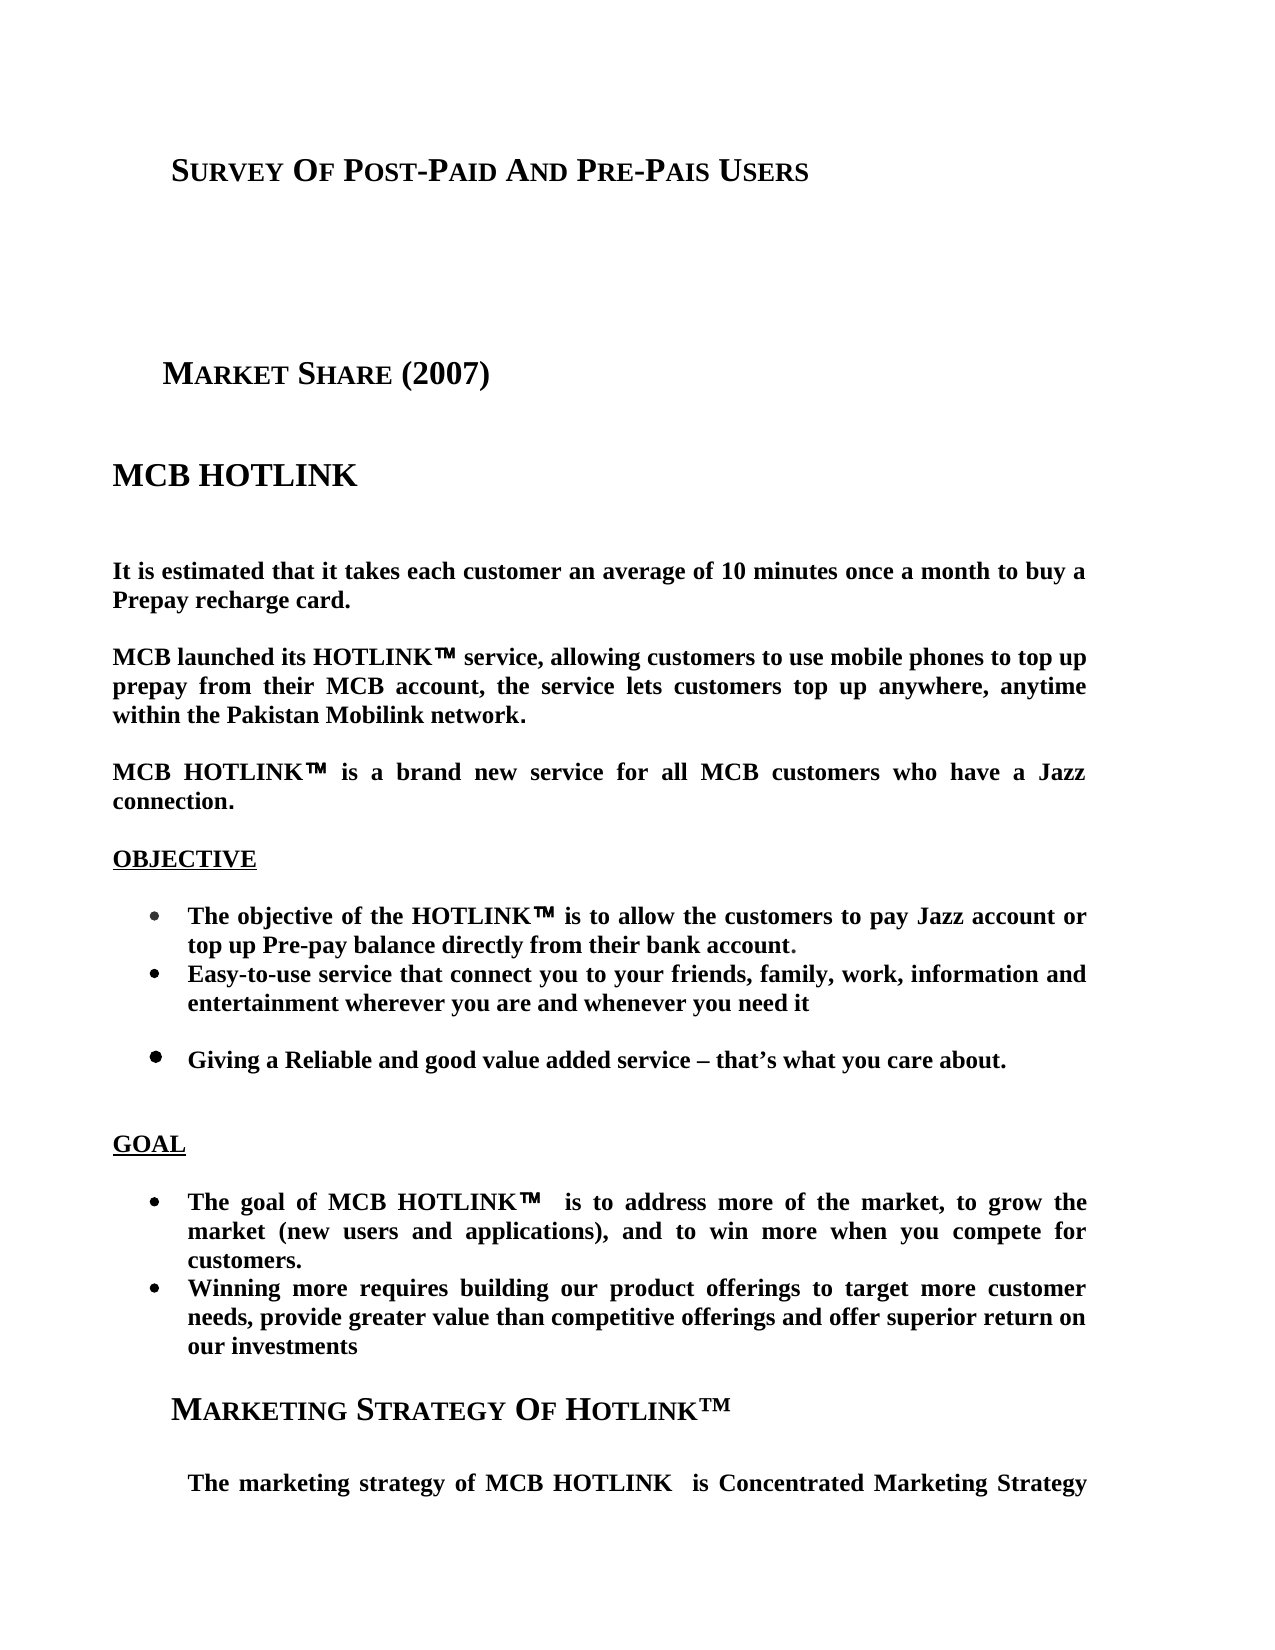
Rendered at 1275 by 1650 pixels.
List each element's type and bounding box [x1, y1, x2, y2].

table_cell [113, 150, 1087, 1497]
